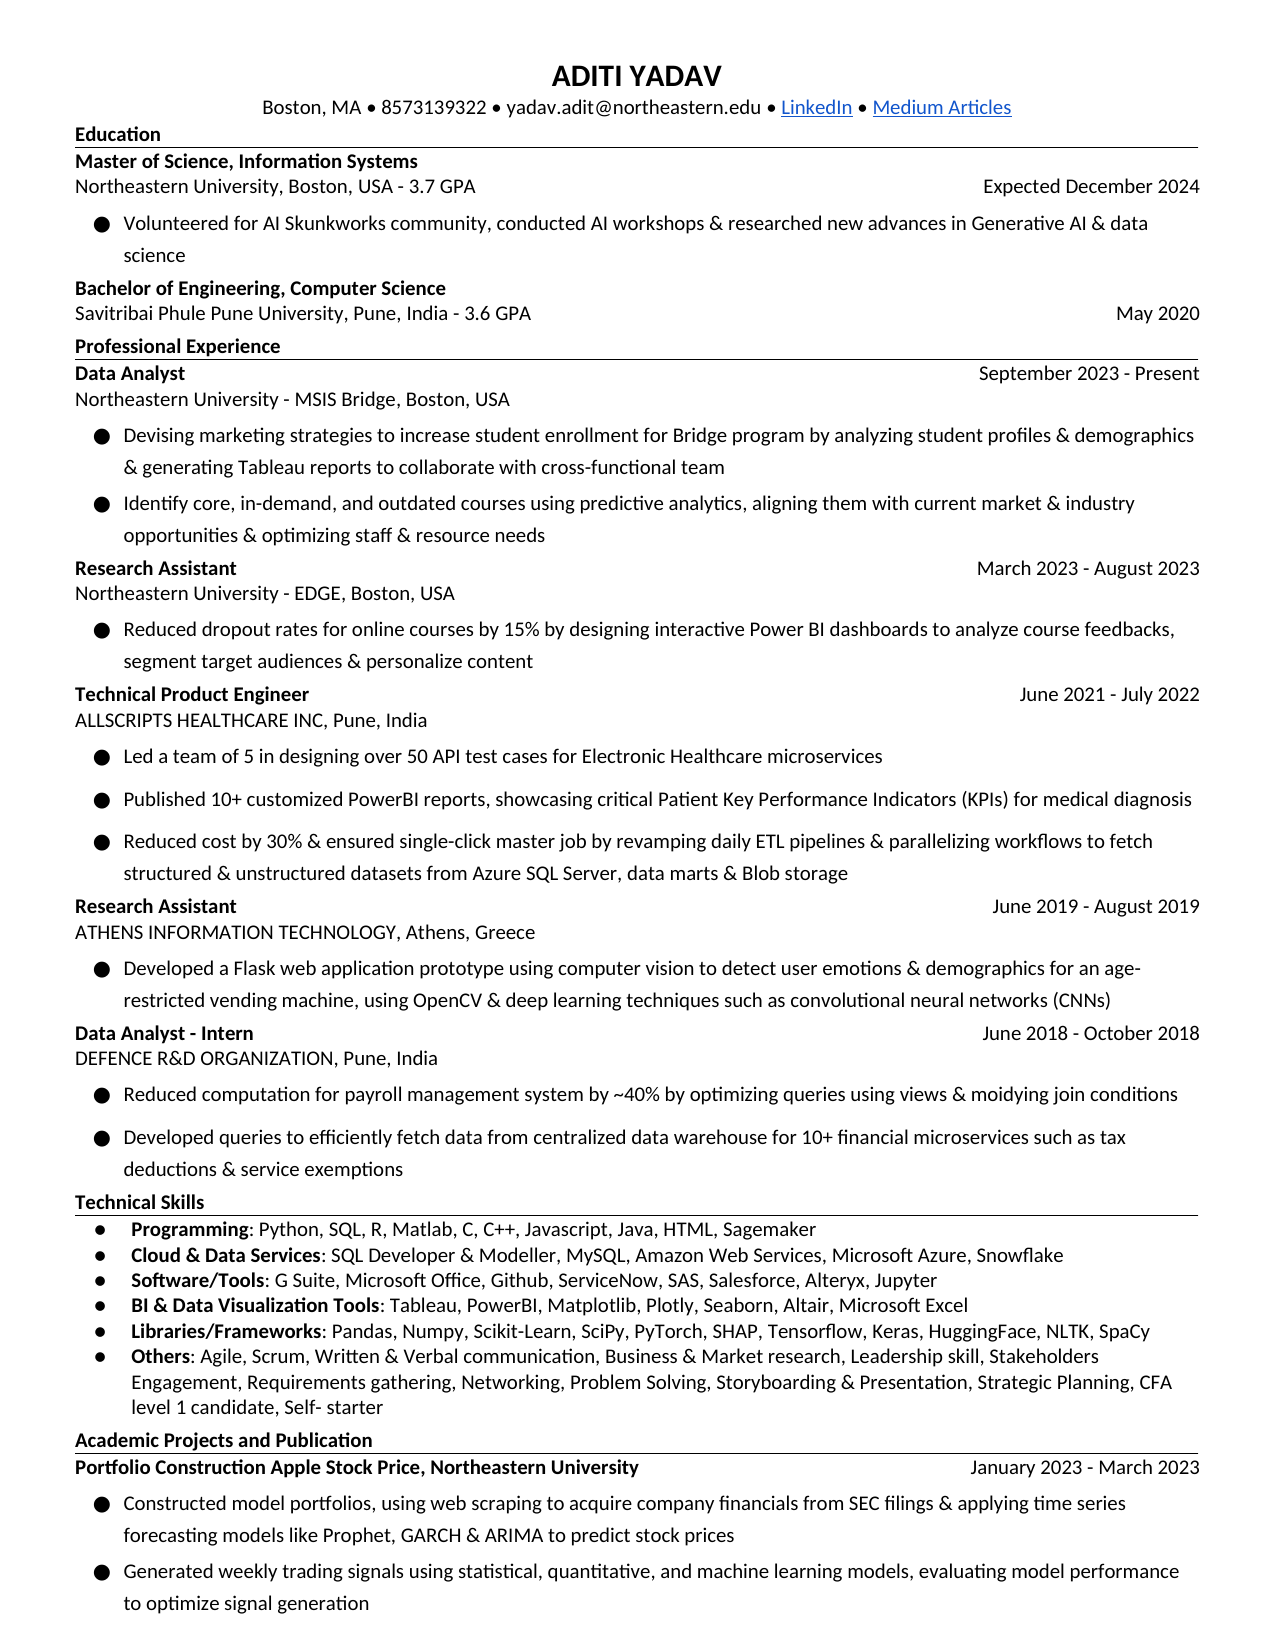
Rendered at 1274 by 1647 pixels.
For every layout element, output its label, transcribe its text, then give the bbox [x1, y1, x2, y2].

text Northeastern University - MSIS Bridge, Boston, USA [75, 386, 1198, 411]
text Northeastern University, Boston, USA - 3.7 GPA Expected December 2024 [75, 174, 1198, 199]
list Published 10+ customized PowerBI reports, showcasing critical Patient Key Performance Indicators (KPIs) for medical diagnosis [93, 775, 1198, 818]
list Programming: Python, SQL, R, Matlab, C, C++, Javascript, Java, HTML, Sagemaker [94, 1216, 1198, 1242]
list Developed queries to efficiently fetch data from centralized data warehouse for 10+ financial microservices such as tax deductions & service exemptions [93, 1114, 1198, 1182]
list Constructed model portfolios, using web scraping to acquire company financials from SEC filings & applying time series forecasting models like Prophet, GARCH & ARIMA to predict stock prices [93, 1480, 1198, 1548]
list Others: Agile, Scrum, Written & Verbal communication, Business & Market research, Leadership skill, Stakeholders Engagement, Requirements gathering, Networking, Problem Solving, Storyboarding & Presentation, Strategic Planning, CFA level 1 candidate, Self- starter [94, 1343, 1198, 1420]
text Research Assistant June 2019 - August 2019 [75, 893, 1198, 919]
text Data Analyst - Intern June 2018 - October 2018 [75, 1020, 1198, 1046]
list Cloud & Data Services: SQL Developer & Modeller, MySQL, Amazon Web Services, Microsoft Azure, Snowflake [94, 1242, 1198, 1267]
list Reduced computation for payroll management system by ~40% by optimizing queries using views & moidying join conditions [93, 1071, 1198, 1114]
list Volunteered for AI Skunkworks community, conducted AI workshops & researched new advances in Generative AI & data science [93, 199, 1198, 267]
text Research Assistant March 2023 - August 2023 [75, 555, 1198, 580]
list Identify core, in-demand, and outdated courses using predictive analytics, aligning them with current market & industry opportunities & optimizing staff & resource needs [93, 479, 1198, 547]
text Professional Experience [75, 333, 1198, 359]
text ALLSCRIPTS HEALTHCARE INC, Pune, India [75, 707, 1198, 732]
text Portfolio Construction Apple Stock Price, Northeastern University January 2023 - March 2023 [75, 1454, 1198, 1480]
text ATHENS INFORMATION TECHNOLOGY, Athens, Greece [75, 919, 1198, 944]
text Northeastern University - EDGE, Boston, USA [75, 580, 1198, 606]
list Led a team of 5 in designing over 50 API test cases for Electronic Healthcare microservices [93, 732, 1198, 775]
text Academic Projects and Publication [75, 1427, 1198, 1453]
text Technical Skills [75, 1189, 1198, 1215]
list Reduced dropout rates for online courses by 15% by designing interactive Power BI dashboards to analyze course feedbacks, segment target audiences & personalize content [93, 606, 1198, 674]
text Bachelor of Engineering, Computer Science [75, 275, 1198, 300]
list BI & Data Visualization Tools: Tableau, PowerBI, Matplotlib, Plotly, Seaborn, Altair, Microsoft Excel [94, 1293, 1198, 1318]
text ADITI YADAV [75, 56, 1198, 94]
list Devising marketing strategies to increase student enrollment for Bridge program by analyzing student profiles & demographics & generating Tableau reports to collaborate with cross-functional team [93, 411, 1198, 479]
list Generated weekly trading signals using statistical, quantitative, and machine learning models, evaluating model performance to optimize signal generation [93, 1548, 1198, 1616]
list Software/Tools: G Suite, Microsoft Office, Github, ServiceNow, SAS, Salesforce, Alteryx, Jupyter [94, 1267, 1198, 1293]
text Technical Product Engineer June 2021 - July 2022 [75, 682, 1198, 707]
text Master of Science, Information Systems [75, 148, 1198, 174]
list Developed a Flask web application prototype using computer vision to detect user emotions & demographics for an age-restricted vending machine, using OpenCV & deep learning techniques such as convolutional neural networks (CNNs) [93, 944, 1198, 1012]
text DEFENCE R&D ORGANIZATION, Pune, India [75, 1046, 1198, 1071]
list Reduced cost by 30% & ensured single-click master job by revamping daily ETL pipelines & parallelizing workflows to fetch structured & unstructured datasets from Azure SQL Server, data marts & Blob storage [93, 818, 1198, 886]
list Libraries/Frameworks: Pandas, Numpy, Scikit-Learn, SciPy, PyTorch, SHAP, Tensorflow, Keras, HuggingFace, NLTK, SpaCy [94, 1318, 1198, 1343]
text Data Analyst September 2023 - Present [75, 360, 1198, 386]
text Boston, MA • 8573139322 • yadav.adit@northeastern.edu • LinkedIn • Medium Articles [75, 94, 1198, 120]
text Education [75, 121, 1198, 147]
text Savitribai Phule Pune University, Pune, India - 3.6 GPA May 2020 [75, 300, 1198, 326]
